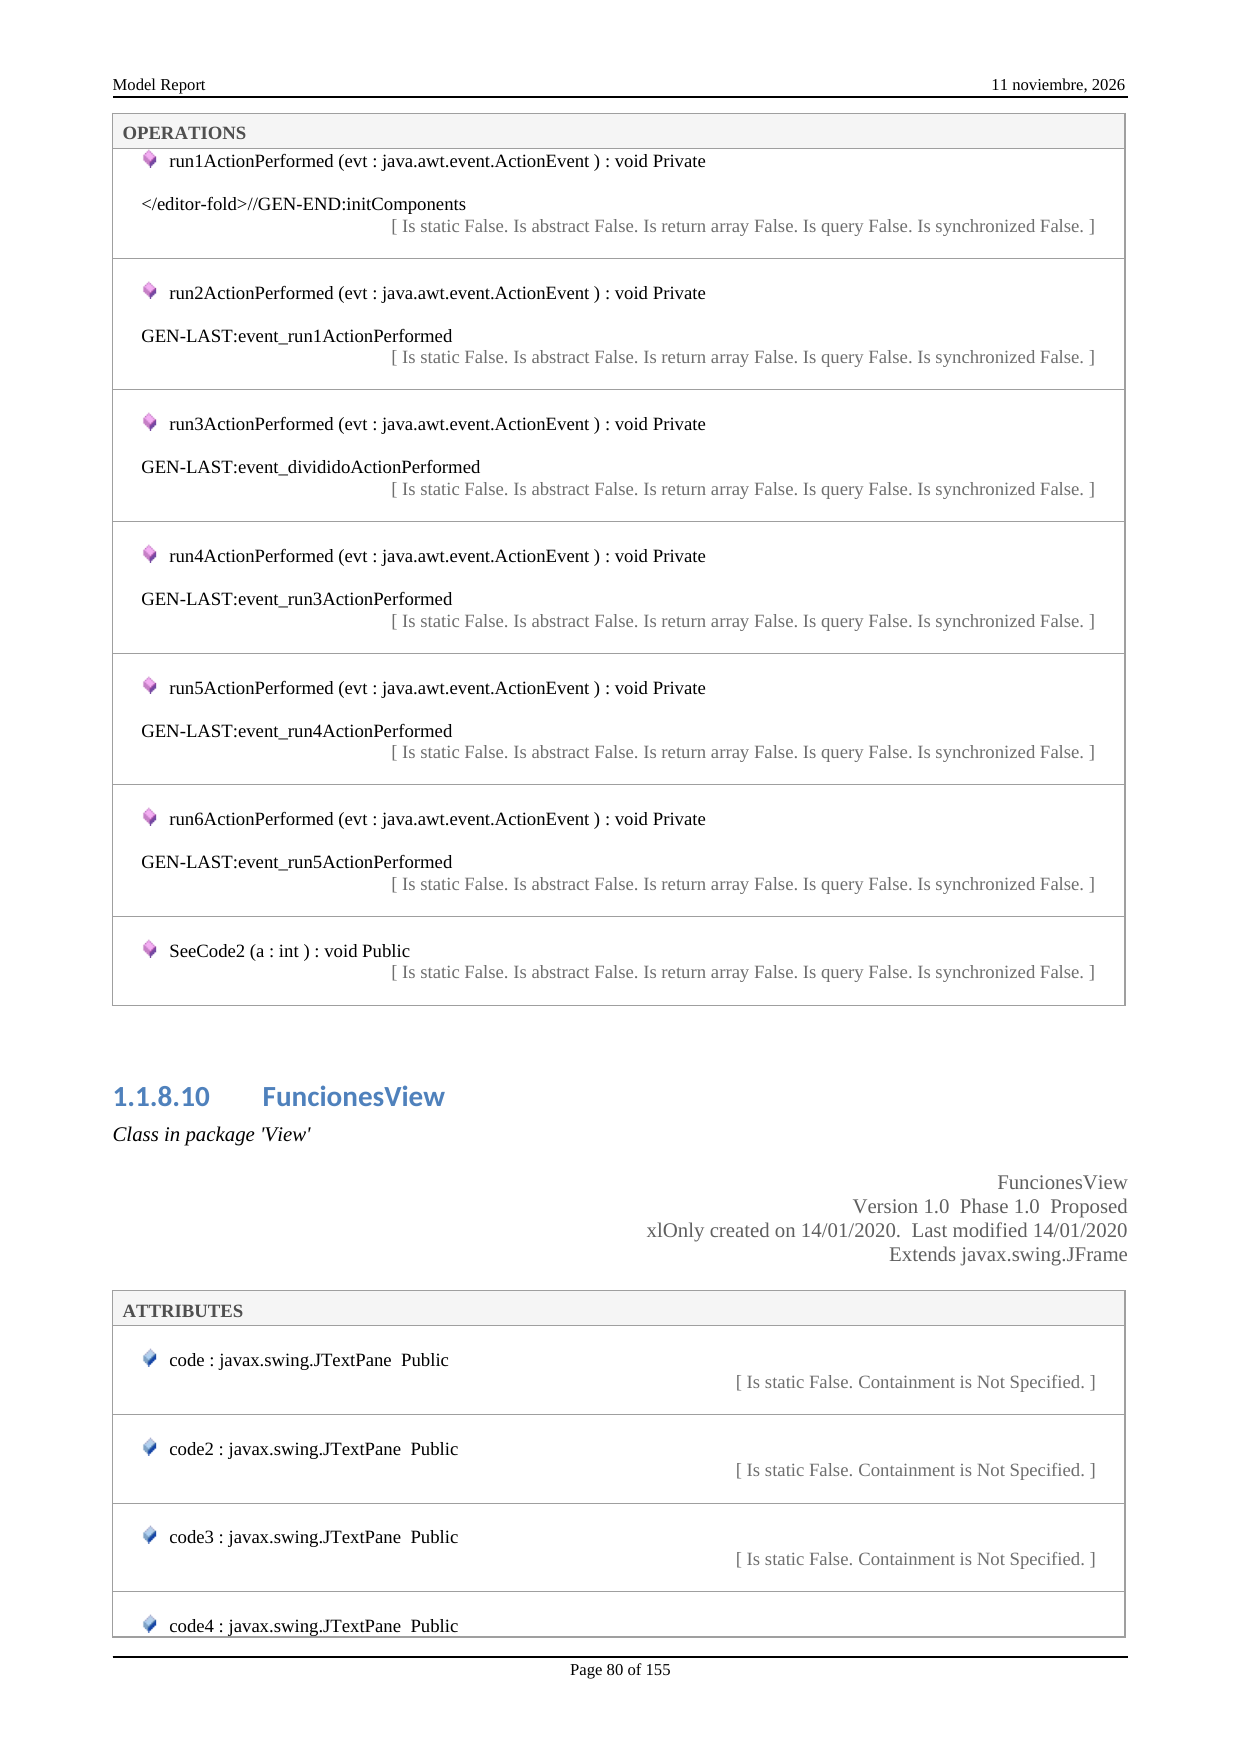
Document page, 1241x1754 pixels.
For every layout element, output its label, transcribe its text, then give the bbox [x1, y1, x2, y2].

table_cell code3 : javax.swing.JTextPane Public [ Is static False. Containment is Not Specified. ] [113, 1504, 1124, 1591]
table_cell run6ActionPerformed (evt : java.awt.event.ActionEvent ) : void Private GEN-LAST:event_run5ActionPerformed [ Is static False. Is abstract False. Is return array False. Is query False. Is synchronized False. ] [113, 785, 1124, 916]
picture [141, 675, 160, 694]
picture [141, 807, 160, 826]
text FuncionesView [112, 1170, 1128, 1194]
picture [141, 1613, 160, 1633]
picture [141, 938, 160, 958]
table_cell run2ActionPerformed (evt : java.awt.event.ActionEvent ) : void Private GEN-LAST:event_run1ActionPerformed [ Is static False. Is abstract False. Is return array False. Is query False. Is synchronized False. ] [113, 259, 1124, 389]
table_cell SeeCode2 (a : int ) : void Public [ Is static False. Is abstract False. Is return array False. Is query False. Is synchronized False. ] [113, 917, 1124, 1004]
table_cell run3ActionPerformed (evt : java.awt.event.ActionEvent ) : void Private GEN-LAST:event_divididoActionPerformed [ Is static False. Is abstract False. Is return array False. Is query False. Is synchronized False. ] [113, 390, 1124, 521]
table_cell code2 : javax.swing.JTextPane Public [ Is static False. Containment is Not Specified. ] [113, 1415, 1124, 1502]
picture [141, 1436, 160, 1456]
text Extends javax.swing.JFrame [112, 1242, 1128, 1266]
table_cell run4ActionPerformed (evt : java.awt.event.ActionEvent ) : void Private GEN-LAST:event_run3ActionPerformed [ Is static False. Is abstract False. Is return array False. Is query False. Is synchronized False. ] [113, 522, 1124, 653]
picture [141, 543, 160, 563]
table_header ATTRIBUTES [113, 1291, 1124, 1325]
table_cell code : javax.swing.JTextPane Public [ Is static False. Containment is Not Specified. ] [113, 1326, 1124, 1414]
table_cell code4 : javax.swing.JTextPane Public [ Is static False. Containment is Not Specified. ] [113, 1592, 1124, 1636]
picture [141, 1347, 160, 1367]
picture [141, 1525, 160, 1544]
table_cell run5ActionPerformed (evt : java.awt.event.ActionEvent ) : void Private GEN-LAST:event_run4ActionPerformed [ Is static False. Is abstract False. Is return array False. Is query False. Is synchronized False. ] [113, 654, 1124, 784]
picture [141, 148, 160, 168]
picture [141, 412, 160, 431]
subtitle FuncionesView [112, 1078, 1128, 1113]
text Class in package 'View' [112, 1122, 1128, 1146]
picture [141, 280, 160, 299]
text xlOnly created on 14/01/2020. Last modified 14/01/2020 [112, 1218, 1128, 1242]
text Version 1.0 Phase 1.0 Proposed [112, 1194, 1128, 1218]
table_header OPERATIONS [113, 114, 1124, 148]
